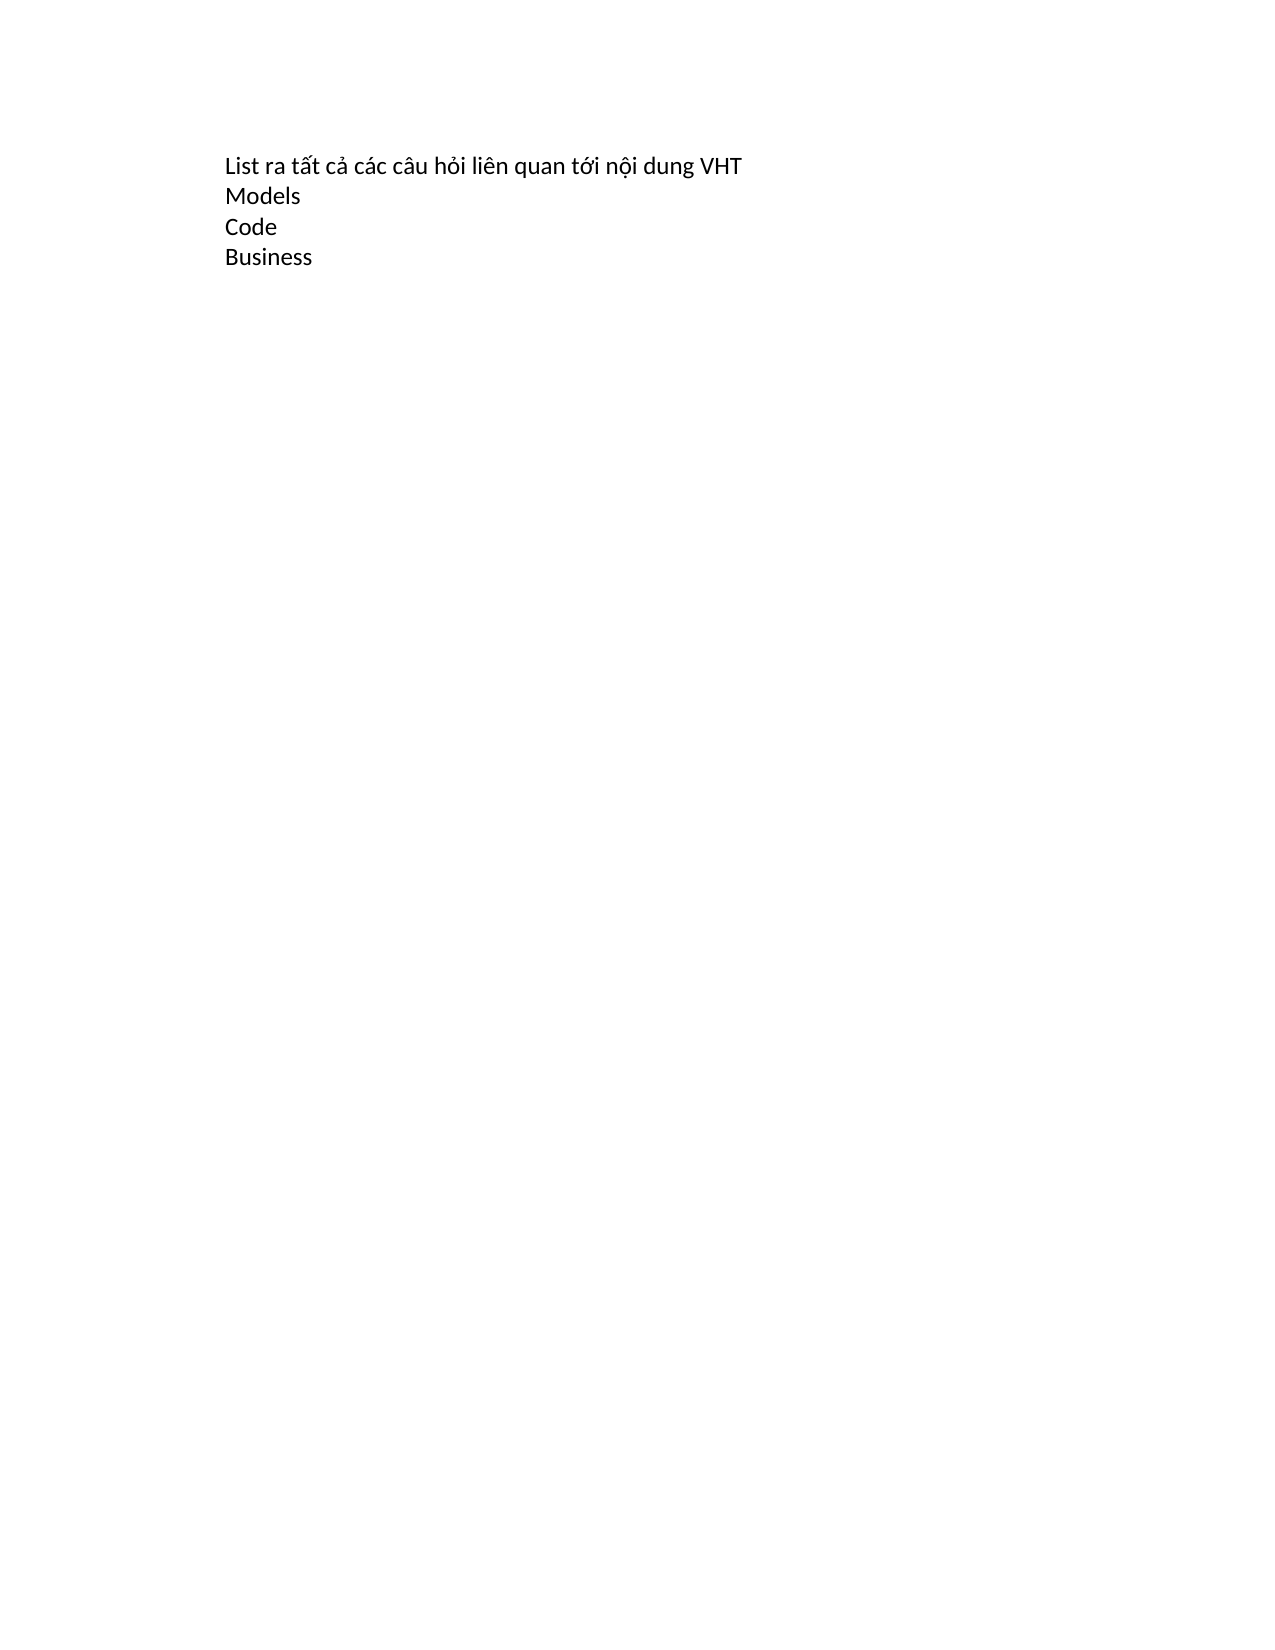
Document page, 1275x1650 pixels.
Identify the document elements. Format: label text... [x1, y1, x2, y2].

list List ra tất cả các câu hỏi liên quan tới nội dung VHT [225, 150, 1125, 181]
list Models [225, 181, 1125, 211]
list Business [225, 242, 1125, 272]
list Code [225, 211, 1125, 242]
